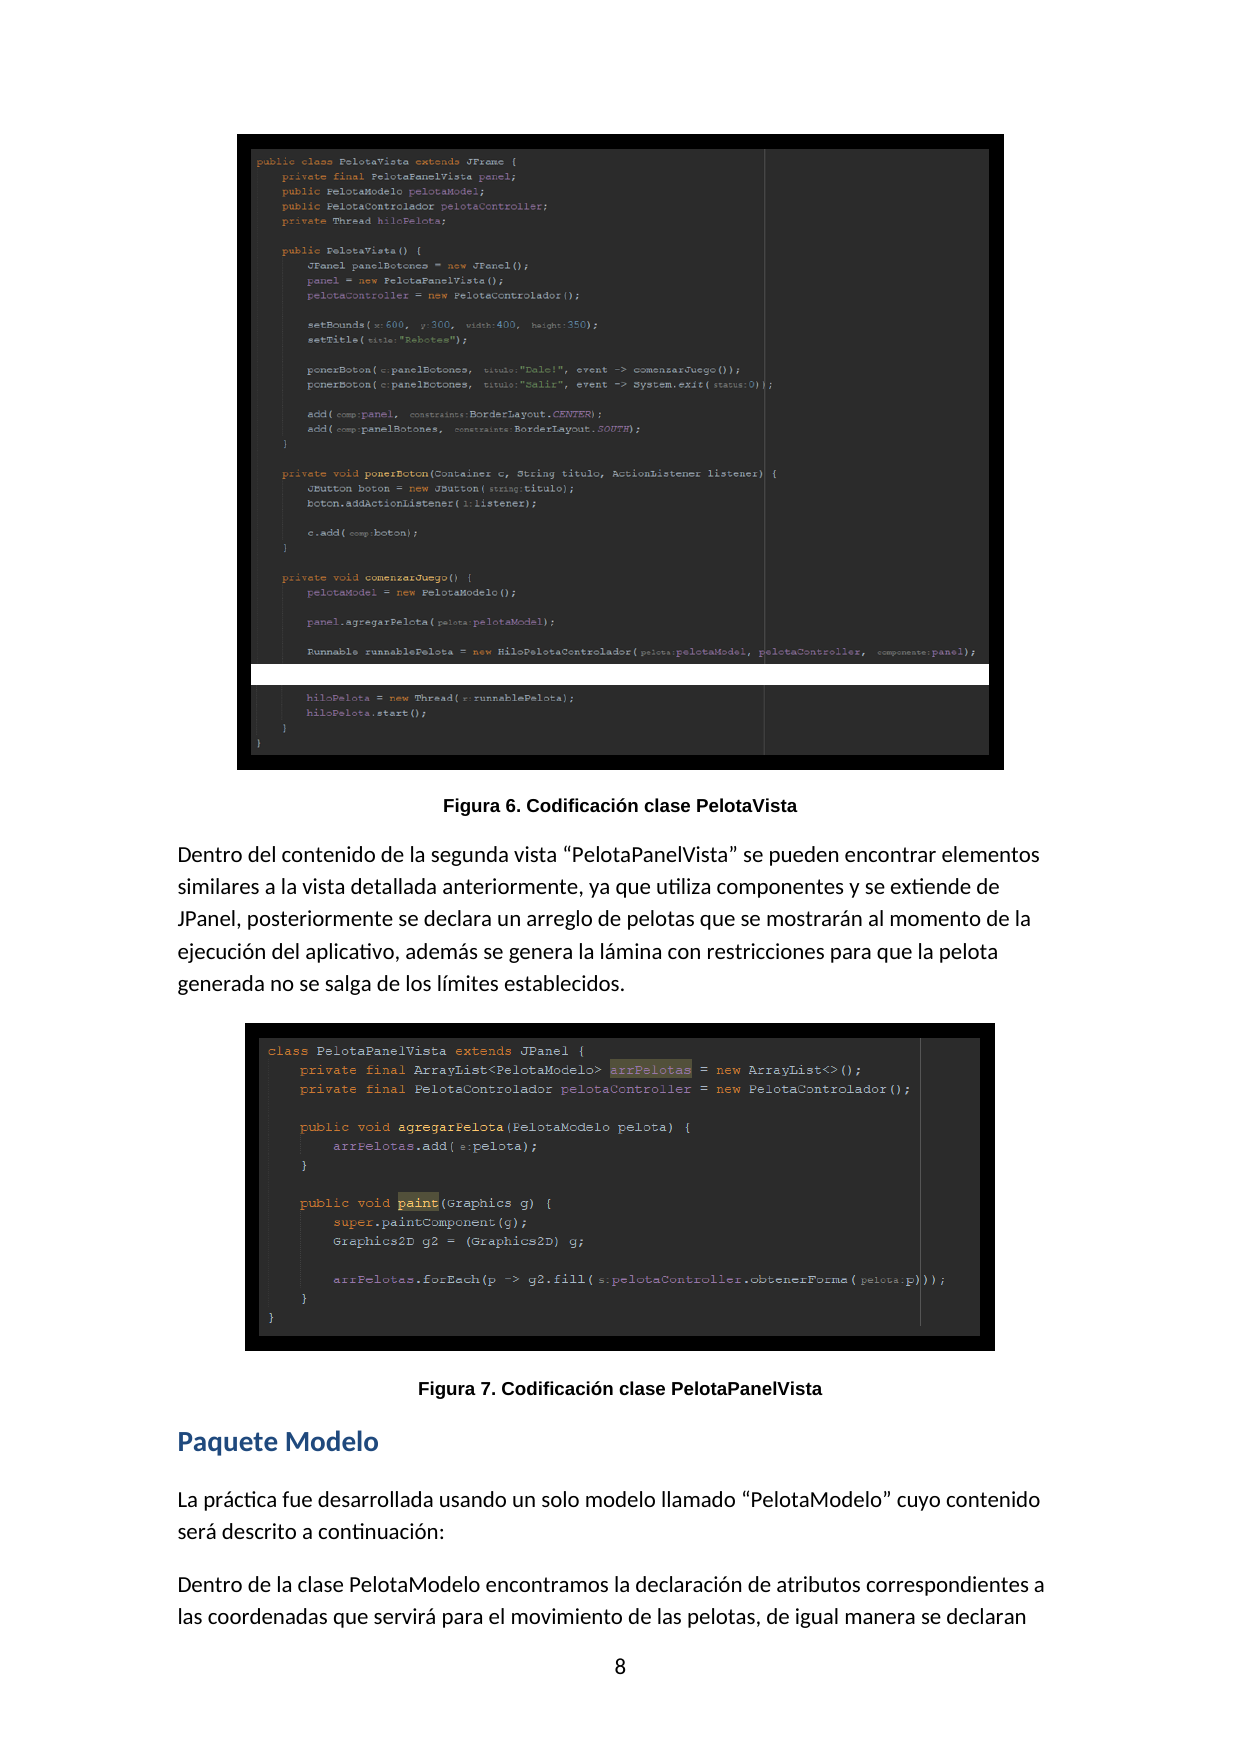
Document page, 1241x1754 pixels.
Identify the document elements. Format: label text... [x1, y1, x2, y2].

picture [251, 149, 989, 755]
text Figura 7. Codificación clase PelotaPanelVista [177, 1377, 1063, 1399]
picture [259, 1038, 980, 1336]
text La práctica fue desarrollada usando un solo modelo llamado “PelotaModelo” cuyo contenido será descrito a continuación: [177, 1485, 1063, 1545]
text Figura 6. Codificación clase PelotaVista [177, 794, 1063, 816]
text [177, 1570, 1063, 1630]
text Dentro del contenido de la segunda vista “PelotaPanelVista” se pueden encontrar elementos similares a la vista detallada anteriormente, ya que utiliza componentes y se extiende de JPanel, posteriormente se declara un arreglo de pelotas que se mostrarán al momento de la ejecución del aplicativo, además se genera la lámina con restricciones para que la pelota generada no se salga de los límites establecidos. [177, 840, 1063, 997]
text Paquete Modelo [177, 1423, 1063, 1459]
